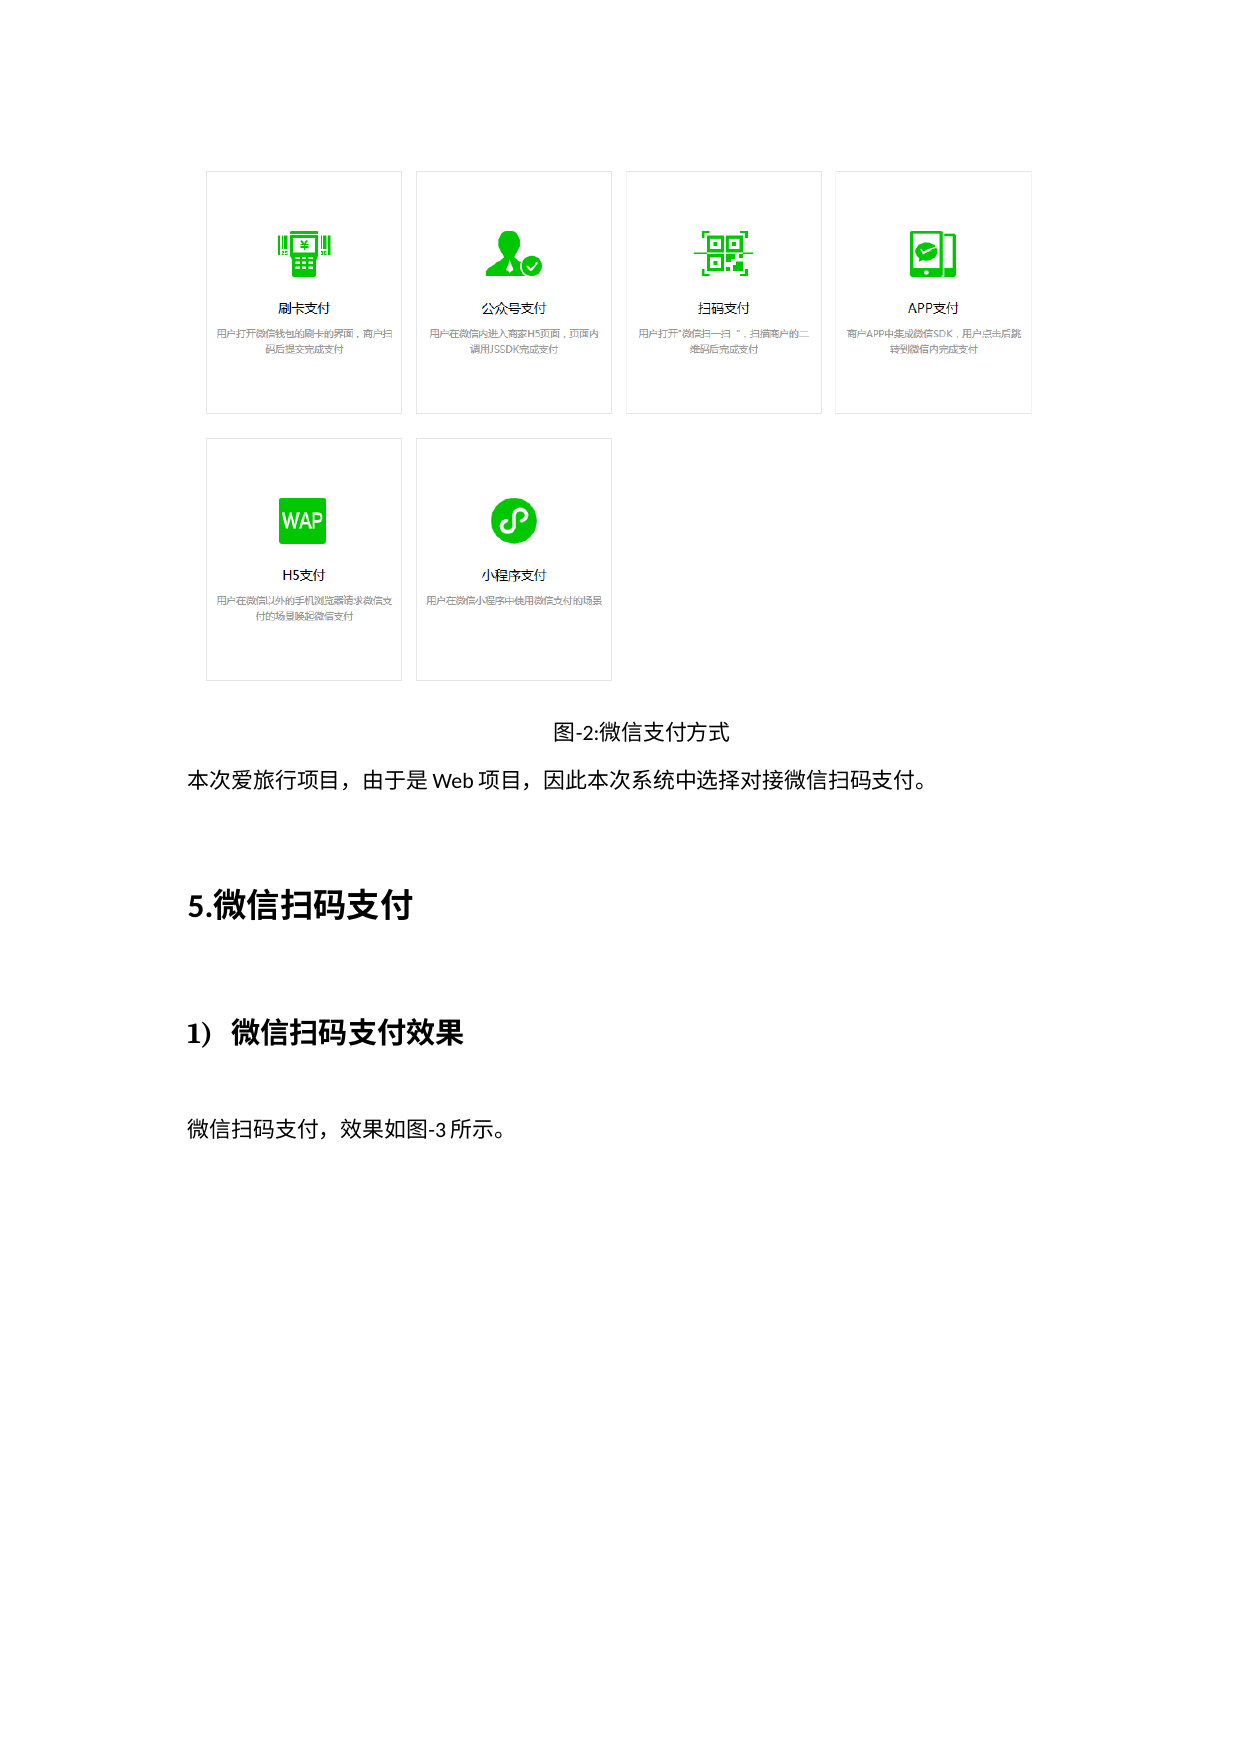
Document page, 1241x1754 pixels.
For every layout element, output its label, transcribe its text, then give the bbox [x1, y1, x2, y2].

subtitle 5.微信扫码支付 [187, 871, 1053, 936]
text 微信扫码支付，效果如图-3所示。 [187, 1112, 1053, 1144]
text 本次爱旅行项目，由于是Web项目，因此本次系统中选择对接微信扫码支付。 [187, 763, 1053, 795]
picture [187, 162, 1053, 695]
text 图-2:微信支付方式 [187, 714, 1053, 747]
subtitle 微信扫码支付效果 [187, 998, 1031, 1063]
